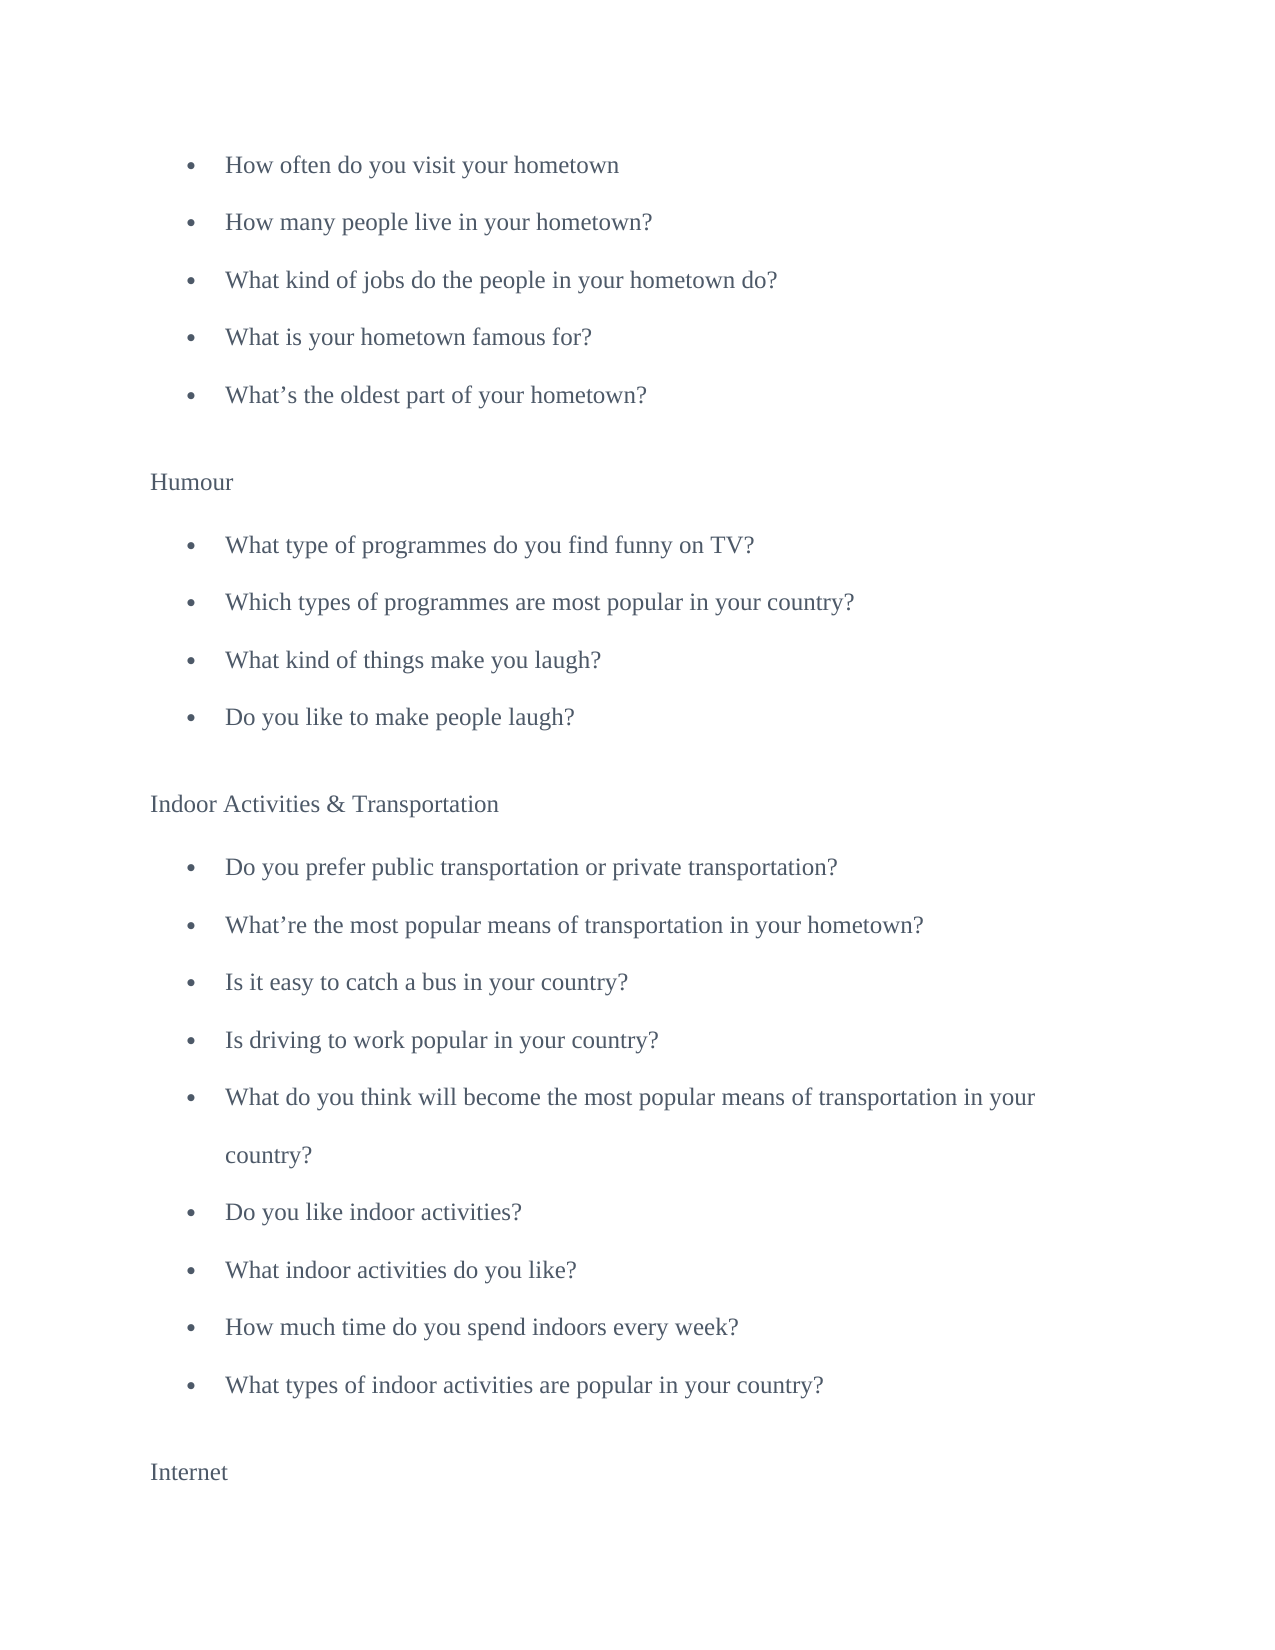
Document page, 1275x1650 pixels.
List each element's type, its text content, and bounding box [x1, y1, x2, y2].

text Indoor Activities & Transportation [150, 789, 1125, 818]
list Which types of programmes are most popular in your country? [187, 587, 1125, 616]
list How often do you visit your hometown [187, 150, 1125, 179]
list What is your hometown famous for? [187, 322, 1125, 351]
text Internet [150, 1457, 1125, 1485]
list What do you think will become the most popular means of transportation in your country? [187, 1082, 1125, 1169]
list Do you prefer public transportation or private transportation? [187, 852, 1125, 881]
list What kind of things make you laugh? [187, 645, 1125, 674]
list What types of indoor activities are popular in your country? [187, 1370, 1125, 1399]
list How many people live in your hometown? [187, 207, 1125, 236]
list Do you like to make people laugh? [187, 702, 1125, 731]
text Humour [150, 467, 1125, 495]
list What type of programmes do you find funny on TV? [187, 530, 1125, 559]
list Is driving to work popular in your country? [187, 1025, 1125, 1054]
list How much time do you spend indoors every week? [187, 1312, 1125, 1341]
list Do you like indoor activities? [187, 1197, 1125, 1226]
list What’re the most popular means of transportation in your hometown? [187, 910, 1125, 939]
list What kind of jobs do the people in your hometown do? [187, 265, 1125, 294]
list Is it easy to catch a bus in your country? [187, 967, 1125, 996]
list What’s the oldest part of your hometown? [187, 380, 1125, 409]
list What indoor activities do you like? [187, 1255, 1125, 1284]
